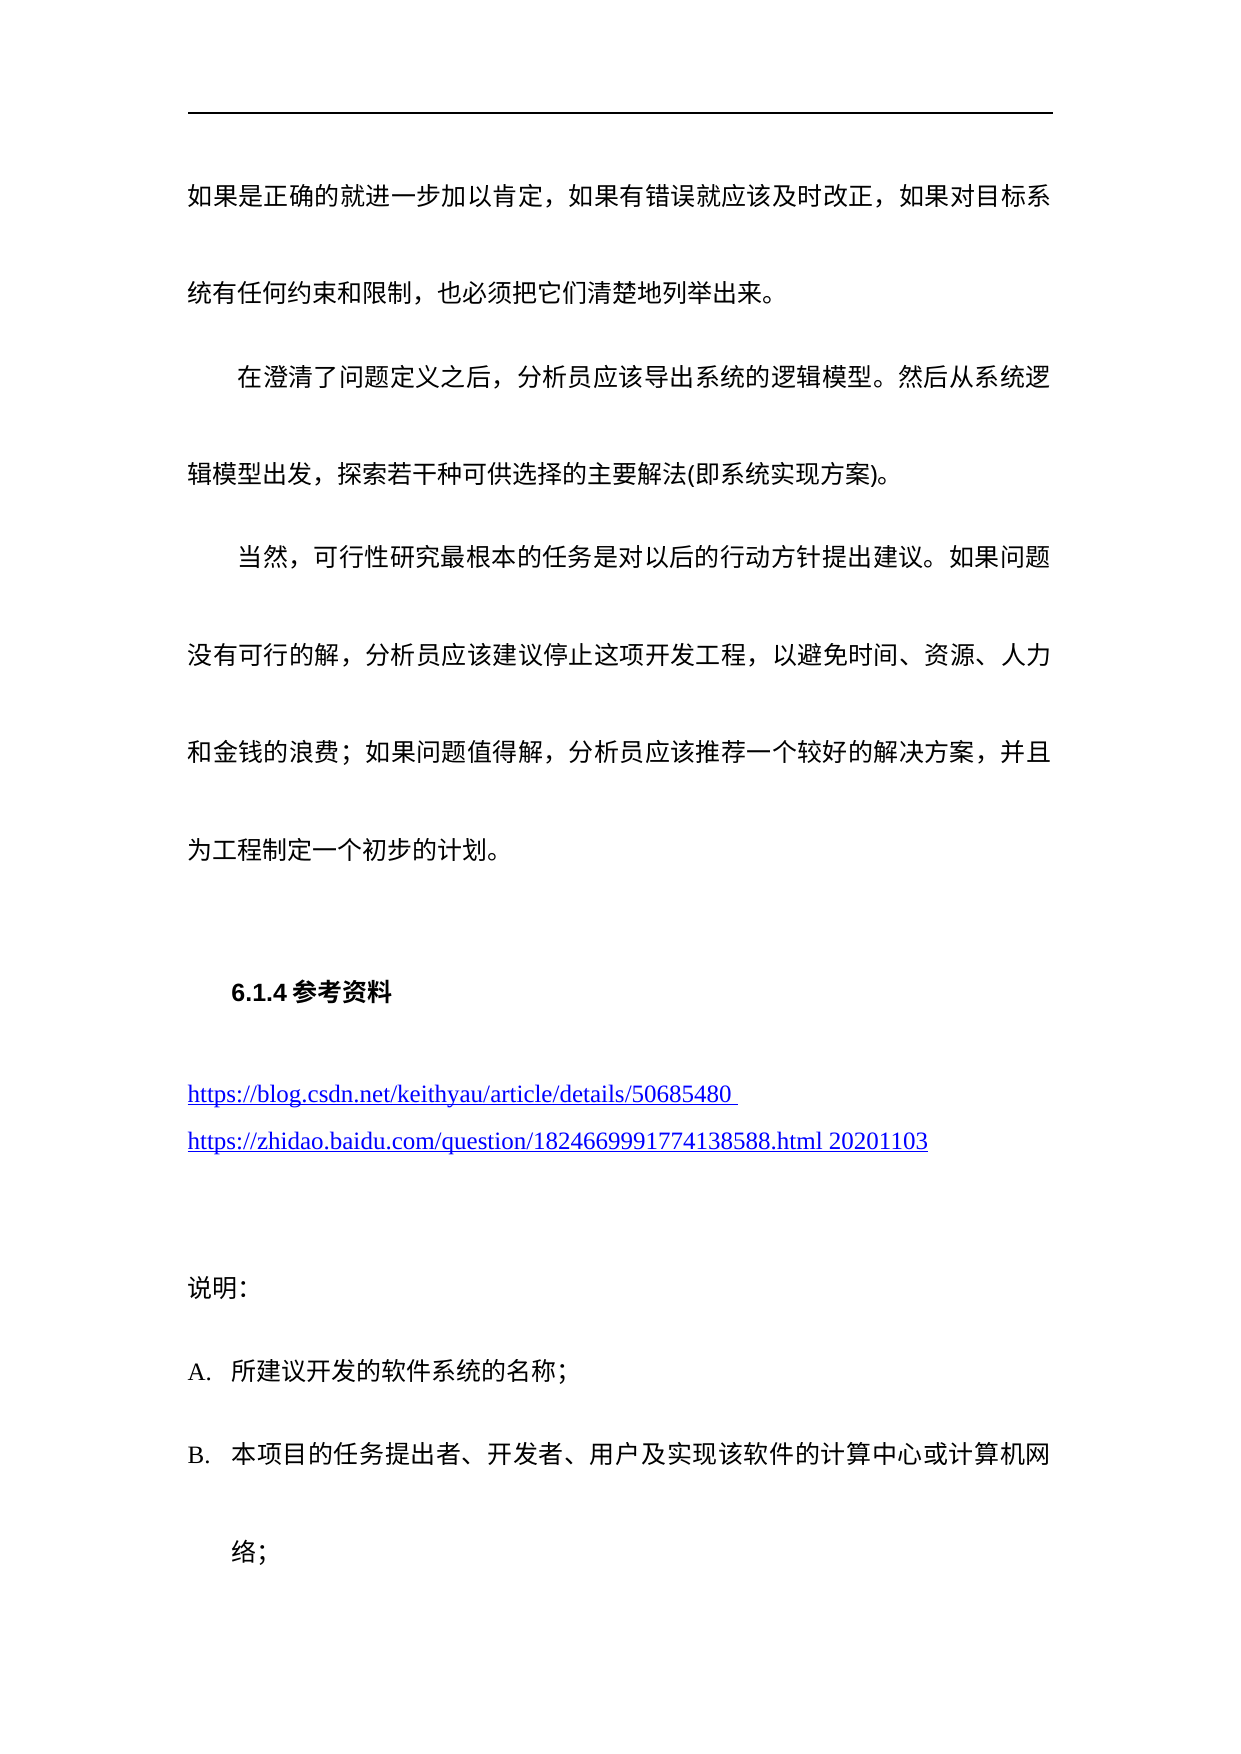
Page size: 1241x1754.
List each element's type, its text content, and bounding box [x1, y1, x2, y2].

text 在澄清了问题定义之后，分析员应该导出系统的逻辑模型。然后从系统逻辑模型出发，探索若干种可供选择的主要解法(即系统实现方案)。 [187, 343, 1053, 505]
text https://blog.csdn.net/keithyau/article/details/50685480 [187, 1077, 1053, 1109]
list 本项目的任务提出者、开发者、用户及实现该软件的计算中心或计算机网络； [187, 1420, 1053, 1583]
text 当然，可行性研究最根本的任务是对以后的行动方针提出建议。如果问题没有可行的解，分析员应该建议停止这项开发工程，以避免时间、资源、人力和金钱的浪费；如果问题值得解，分析员应该推荐一个较好的解决方案，并且为工程制定一个初步的计划。 [187, 523, 1053, 881]
text https://zhidao.baidu.com/question/1824669991774138588.html 20201103 [187, 1124, 1053, 1156]
text 说明： [187, 1254, 1053, 1319]
subtitle 6.1.4参考资料 [187, 958, 1053, 1023]
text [187, 162, 1053, 324]
list 所建议开发的软件系统的名称； [187, 1337, 1053, 1402]
